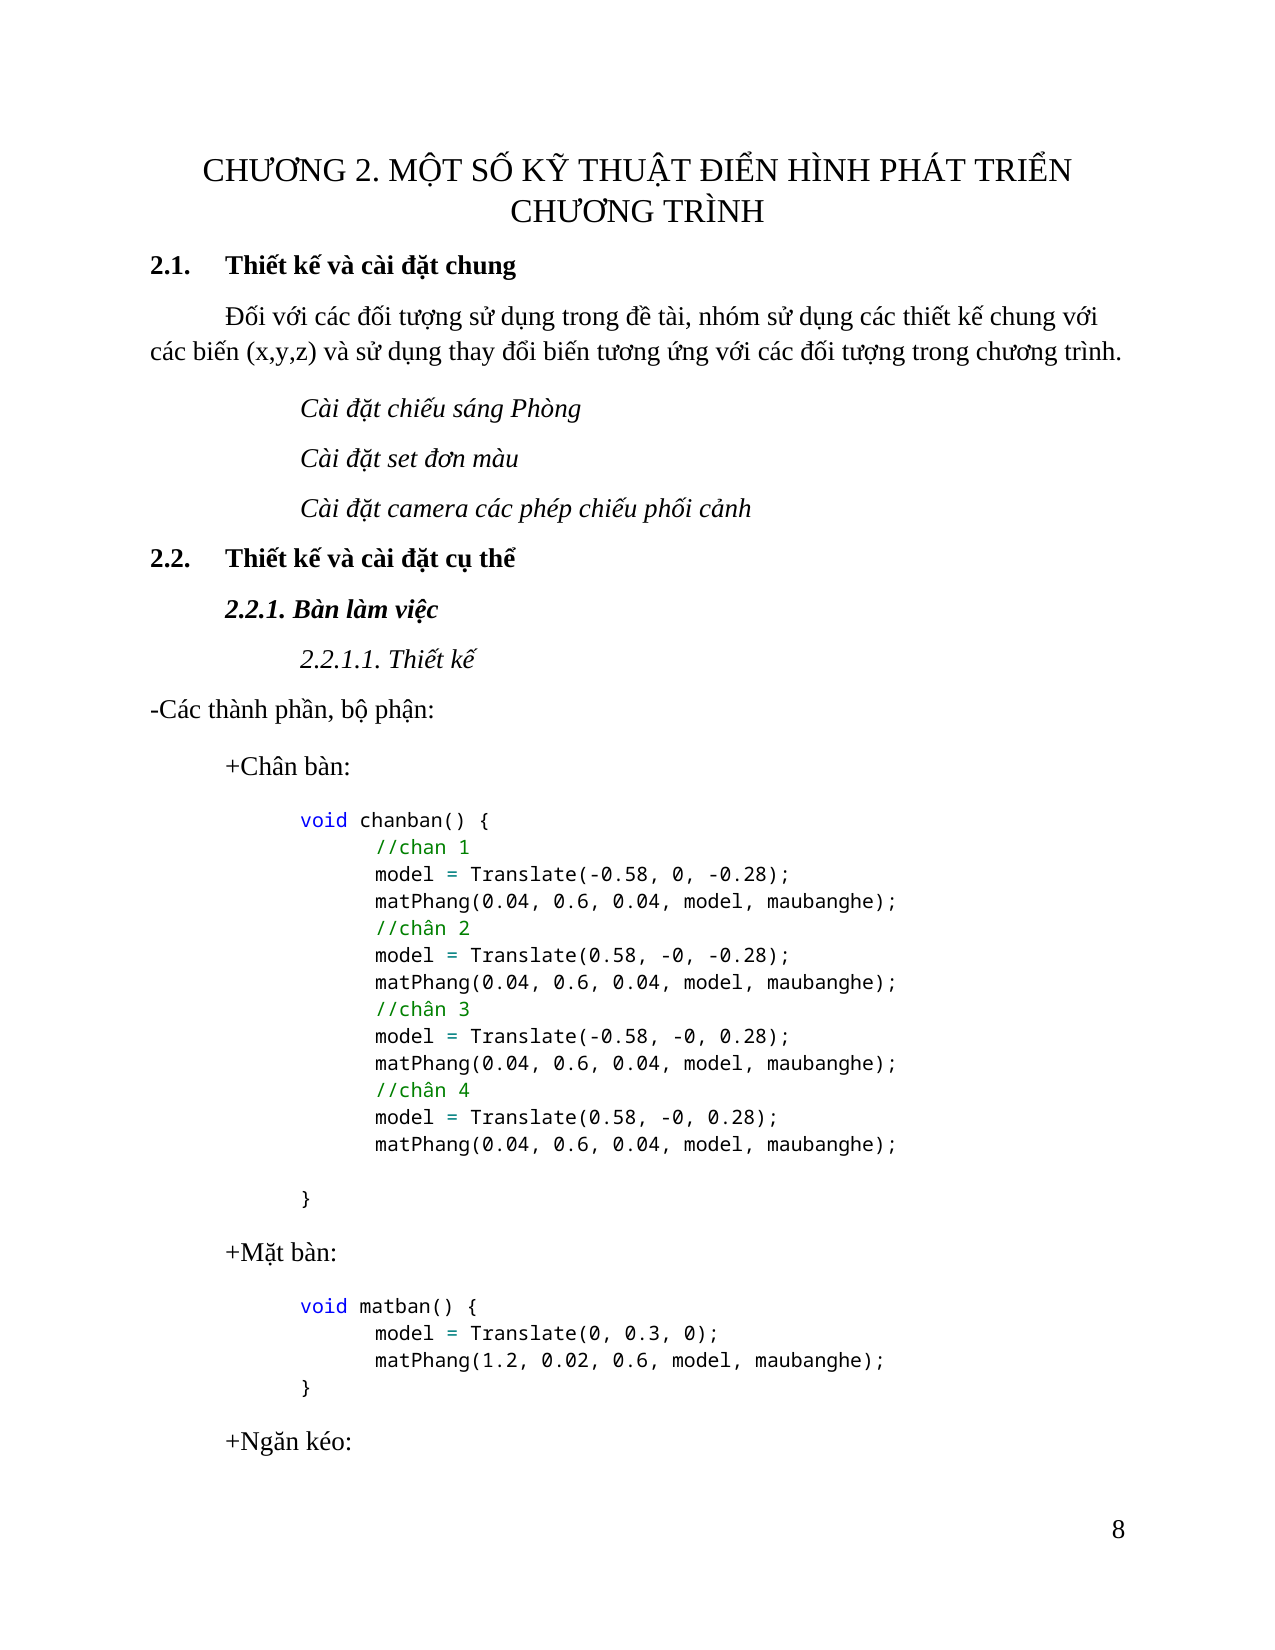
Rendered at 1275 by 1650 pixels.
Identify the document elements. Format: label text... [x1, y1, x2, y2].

text Đối với các đối tượng sử dụng trong đề tài, nhóm sử dụng các thiết kế chung với các biến (x,y,z) và sử dụng thay đổi biến tương ứng với các đối tượng trong chương trình. [150, 299, 1125, 366]
text //chân 4 [300, 1076, 1125, 1103]
text matPhang(0.04, 0.6, 0.04, model, maubanghe); [300, 968, 1125, 995]
text 2.1. Thiết kế và cài đặt chung [150, 249, 1125, 281]
text //chan 1 [300, 833, 1125, 860]
text } [300, 1373, 1125, 1400]
text Cài đặt camera các phép chiếu phối cảnh [150, 492, 1125, 523]
text matPhang(0.04, 0.6, 0.04, model, maubanghe); [300, 887, 1125, 914]
text 2.2.1.1. Thiết kế [150, 643, 1125, 674]
text matPhang(0.04, 0.6, 0.04, model, maubanghe); [300, 1049, 1125, 1076]
text 2.2. Thiết kế và cài đặt cụ thể [150, 542, 1125, 574]
text model = Translate(-0.58, -0, 0.28); [300, 1022, 1125, 1049]
text model = Translate(0.58, -0, 0.28); [300, 1103, 1125, 1130]
text Cài đặt set đơn màu [150, 442, 1125, 473]
text matPhang(0.04, 0.6, 0.04, model, maubanghe); [300, 1130, 1125, 1157]
text void chanban() { [300, 806, 1125, 833]
text Cài đặt chiếu sáng Phòng [150, 392, 1125, 423]
text } [300, 1184, 1125, 1211]
text model = Translate(0, 0.3, 0); [300, 1319, 1125, 1346]
text +Mặt bàn: [150, 1236, 1125, 1267]
text void matban() { [300, 1292, 1125, 1319]
text 2.2.1. Bàn làm việc [150, 593, 1125, 624]
text CHƯƠNG 2. MỘT SỐ KỸ THUẬT ĐIỂN HÌNH PHÁT TRIỂN CHƯƠNG TRÌNH [150, 150, 1125, 230]
text -Các thành phần, bộ phận: [150, 693, 1125, 724]
text +Ngăn kéo: [150, 1425, 1125, 1456]
text +Chân bàn: [150, 750, 1125, 781]
text //chân 3 [300, 995, 1125, 1022]
text //chân 2 [300, 914, 1125, 941]
text model = Translate(-0.58, 0, -0.28); [300, 860, 1125, 887]
text matPhang(1.2, 0.02, 0.6, model, maubanghe); [300, 1346, 1125, 1373]
text model = Translate(0.58, -0, -0.28); [300, 941, 1125, 968]
